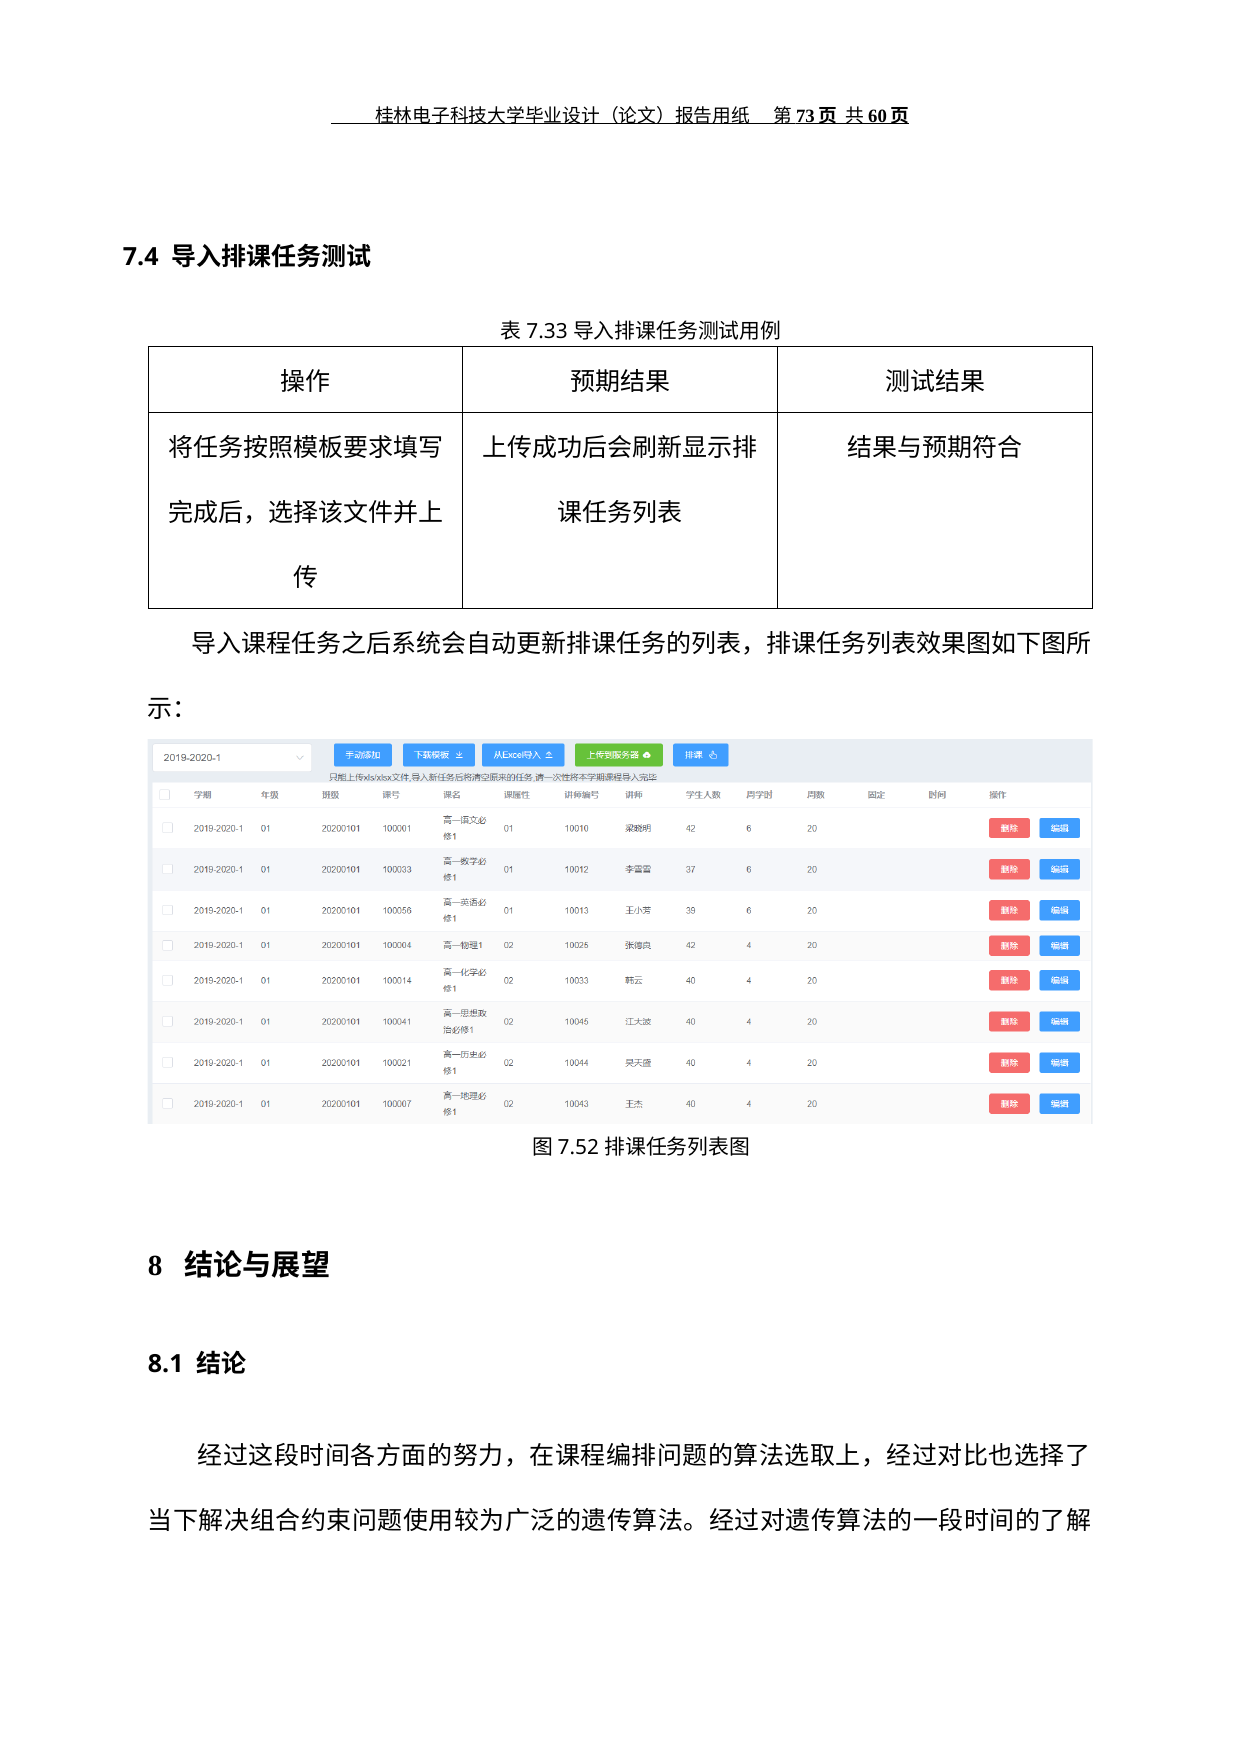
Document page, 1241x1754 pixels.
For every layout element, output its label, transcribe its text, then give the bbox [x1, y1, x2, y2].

table_cell 将任务按照模板要求填写完成后，选择该文件并上传 [149, 413, 462, 608]
table_header 测试结果 [778, 347, 1092, 412]
picture [147, 739, 1093, 1124]
table_cell 结果与预期符合 [778, 413, 1092, 608]
table_header 预期结果 [463, 347, 777, 412]
table_cell 上传成功后会刷新显示排课任务列表 [463, 413, 777, 608]
subtitle 结论与展望 [148, 1230, 1092, 1295]
table_header 操作 [149, 347, 462, 412]
subtitle 结论 [148, 1329, 1092, 1394]
text 导入课程任务之后系统会自动更新排课任务的列表，排课任务列表效果图如下图所示： [148, 609, 1092, 739]
subtitle 导入排课任务测试 [123, 222, 1092, 287]
